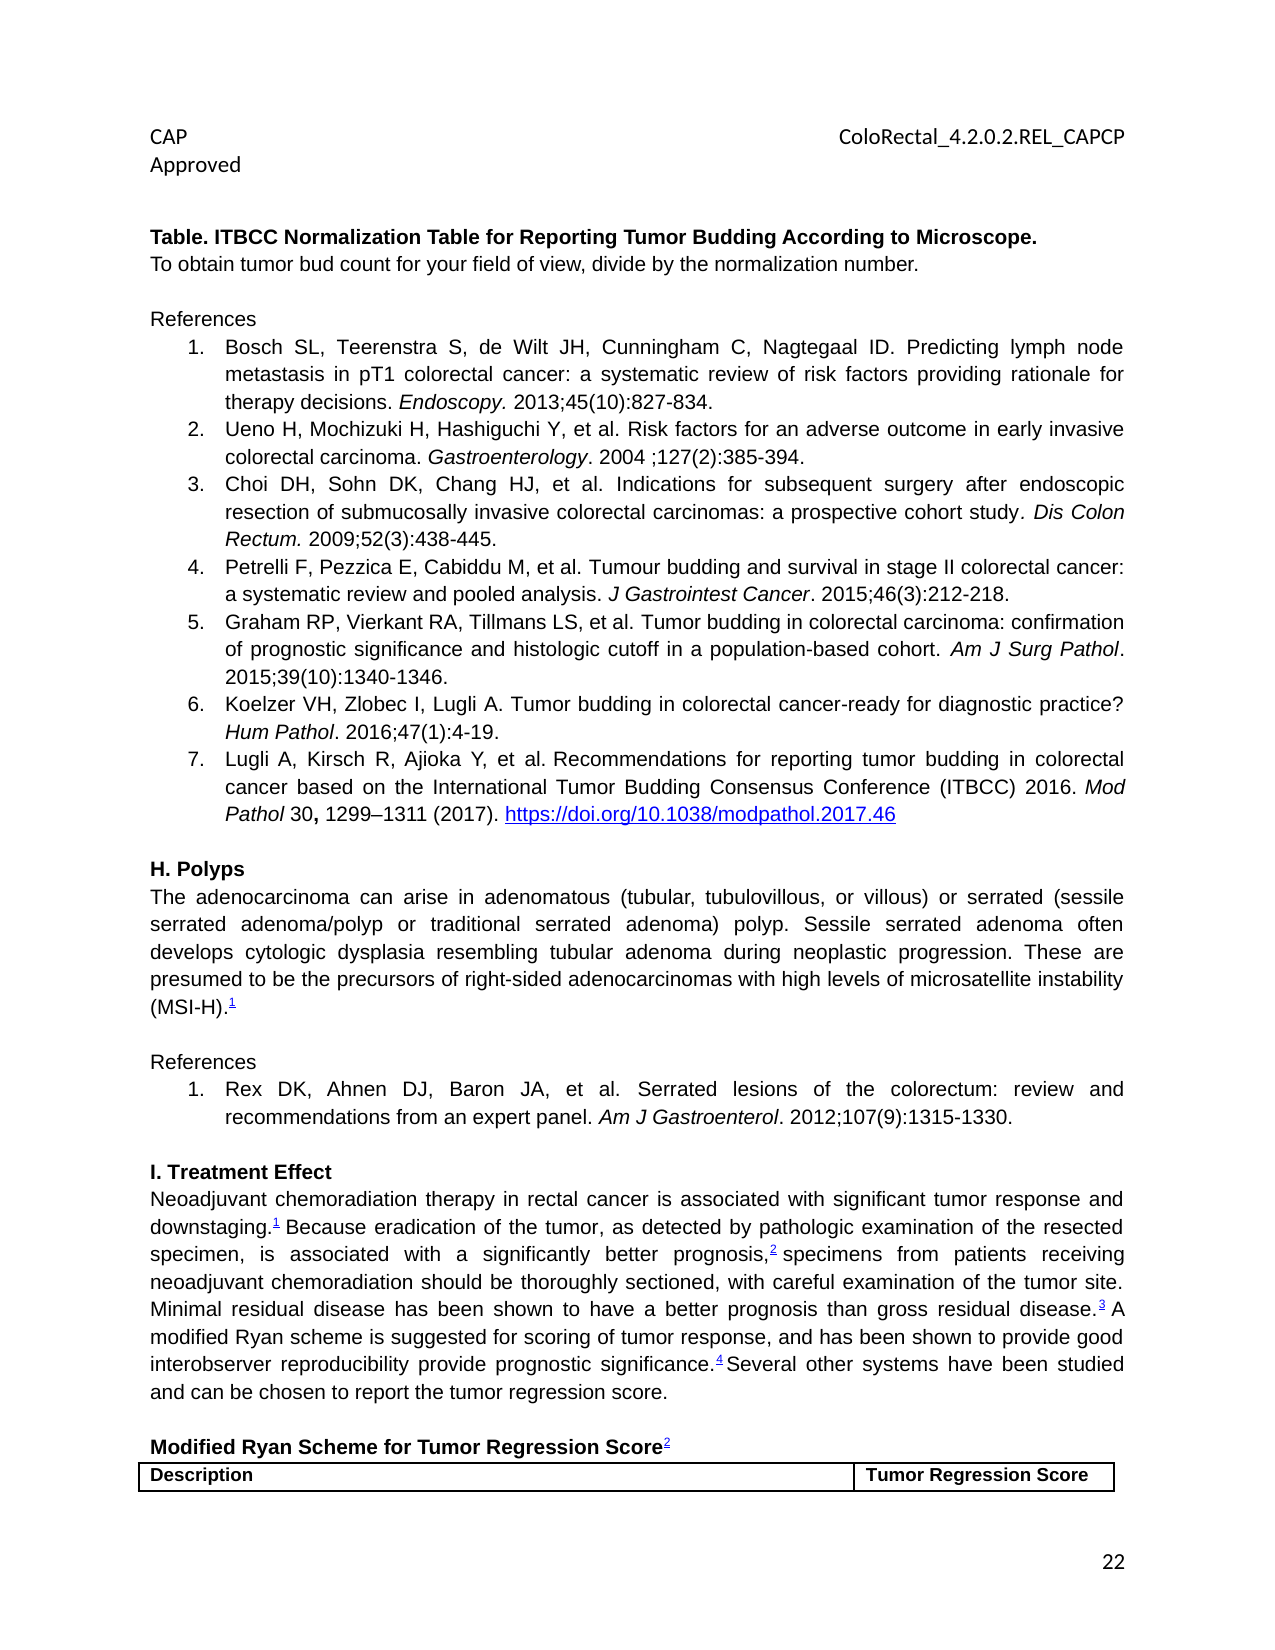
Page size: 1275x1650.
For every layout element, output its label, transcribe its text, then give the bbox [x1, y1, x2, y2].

text References [150, 307, 1125, 331]
text Modified Ryan Scheme for Tumor Regression Score2 [150, 1435, 1125, 1459]
text To obtain tumor bud count for your field of view, divide by the normalization number. [150, 252, 1125, 276]
list Bosch SL, Teerenstra S, de Wilt JH, Cunningham C, Nagtegaal ID. Predicting lymph node metastasis in pT1 colorectal cancer: a systematic review of risk factors providing rationale for therapy decisions. Endoscopy. 2013;45(10):827-834. [187, 335, 1125, 414]
list Petrelli F, Pezzica E, Cabiddu M, et al. Tumour budding and survival in stage II colorectal cancer: a systematic review and pooled analysis. J Gastrointest Cancer. 2015;46(3):212-218. [187, 555, 1125, 606]
list Ueno H, Mochizuki H, Hashiguchi Y, et al. Risk factors for an adverse outcome in early invasive colorectal carcinoma. Gastroenterology. 2004 ;127(2):385-394. [187, 417, 1125, 469]
list Koelzer VH, Zlobec I, Lugli A. Tumor budding in colorectal cancer-ready for diagnostic practice? Hum Pathol. 2016;47(1):4-19. [187, 692, 1125, 744]
text H. Polyps [150, 857, 1125, 881]
text Neoadjuvant chemoradiation therapy in rectal cancer is associated with significant tumor response and downstaging.1 Because eradication of the tumor, as detected by pathologic examination of the resected specimen, is associated with a significantly better prognosis,2 specimens from patients receiving neoadjuvant chemoradiation should be thoroughly sectioned, with careful examination of the tumor site. Minimal residual disease has been shown to have a better prognosis than gross residual disease.3 A modified Ryan scheme is suggested for scoring of tumor response, and has been shown to provide good interobserver reproducibility provide prognostic significance.4 Several other systems have been studied and can be chosen to report the tumor regression score. [150, 1187, 1125, 1404]
list Rex DK, Ahnen DJ, Baron JA, et al. Serrated lesions of the colorectum: review and recommendations from an expert panel. Am J Gastroenterol. 2012;107(9):1315-1330. [187, 1077, 1125, 1129]
table_header Tumor Regression Score [855, 1464, 1113, 1490]
list Lugli A, Kirsch R, Ajioka Y, et al. Recommendations for reporting tumor budding in colorectal cancer based on the International Tumor Budding Consensus Conference (ITBCC) 2016. Mod Pathol 30, 1299–1311 (2017). https://doi.org/10.1038/modpathol.2017.46 [187, 747, 1125, 826]
text I. Treatment Effect [150, 1160, 1125, 1184]
list Choi DH, Sohn DK, Chang HJ, et al. Indications for subsequent surgery after endoscopic resection of submucosally invasive colorectal carcinomas: a prospective cohort study. Dis Colon Rectum. 2009;52(3):438-445. [187, 472, 1125, 551]
text The adenocarcinoma can arise in adenomatous (tubular, tubulovillous, or villous) or serrated (sessile serrated adenoma/polyp or traditional serrated adenoma) polyp. Sessile serrated adenoma often develops cytologic dysplasia resembling tubular adenoma during neoplastic progression. These are presumed to be the precursors of right-sided adenocarcinomas with high levels of microsatellite instability (MSI-H).1 [150, 885, 1125, 1019]
text References [150, 1050, 1125, 1074]
list Graham RP, Vierkant RA, Tillmans LS, et al. Tumor budding in colorectal carcinoma: confirmation of prognostic significance and histologic cutoff in a population-based cohort. Am J Surg Pathol. 2015;39(10):1340-1346. [187, 610, 1125, 689]
text Table. ITBCC Normalization Table for Reporting Tumor Budding According to Microscope. [150, 225, 1125, 249]
table_header Description [140, 1464, 853, 1490]
